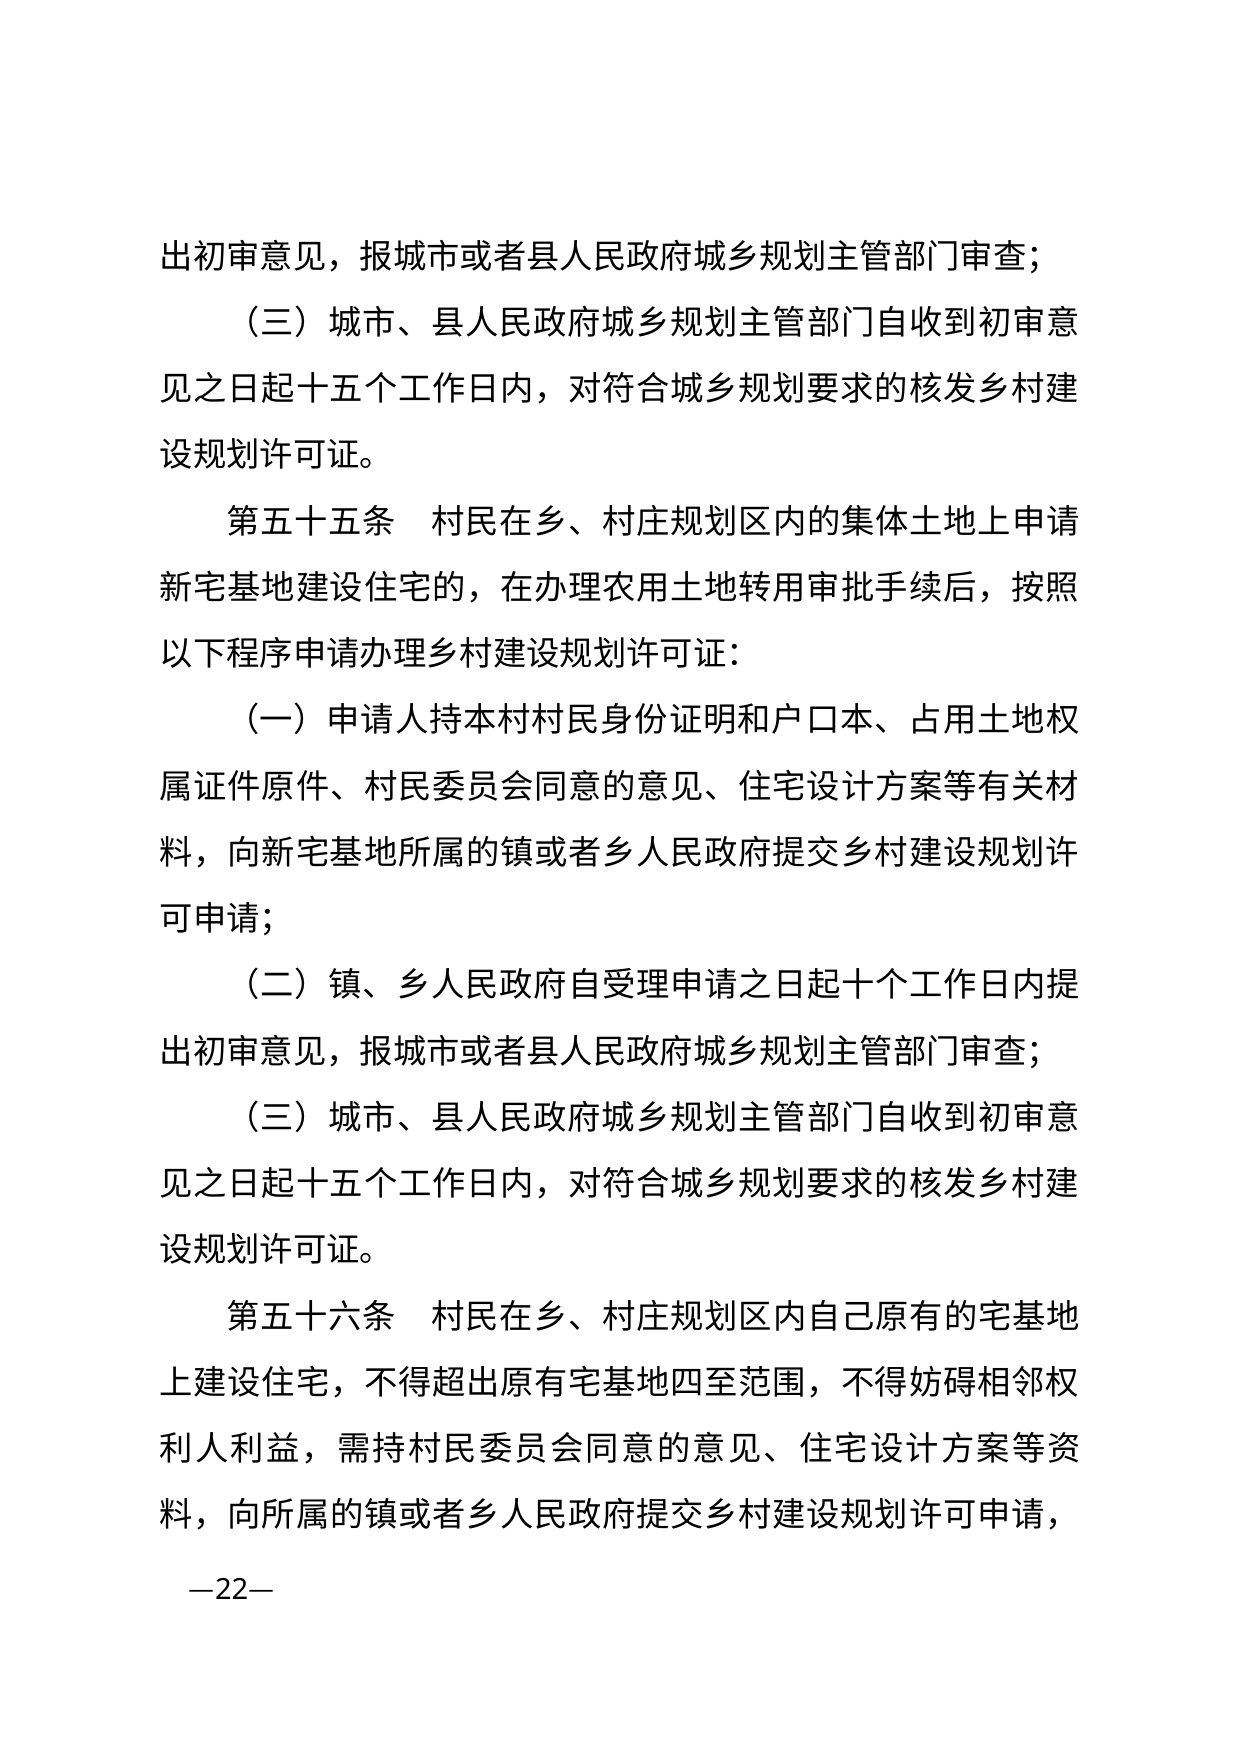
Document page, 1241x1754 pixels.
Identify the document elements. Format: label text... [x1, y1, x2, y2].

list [159, 1280, 1081, 1545]
list 第五十五条 村民在乡、村庄规划区内的集体土地上申请新宅基地建设住宅的，在办理农用土地转用审批手续后，按照以下程序申请办理乡村建设规划许可证： [159, 485, 1081, 684]
list （二）镇、乡人民政府自受理申请之日起十个工作日内提出初审意见，报城市或者县人民政府城乡规划主管部门审查； [159, 949, 1081, 1082]
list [159, 220, 1081, 287]
list （三）城市、县人民政府城乡规划主管部门自收到初审意见之日起十五个工作日内，对符合城乡规划要求的核发乡村建设规划许可证。 [159, 1082, 1081, 1280]
list 申请人持本村村民身份证明和户口本、占用土地权属证件原件、村民委员会同意的意见、住宅设计方案等有关材料，向新宅基地所属的镇或者乡人民政府提交乡村建设规划许可申请； [159, 684, 1081, 949]
list （三）城市、县人民政府城乡规划主管部门自收到初审意见之日起十五个工作日内，对符合城乡规划要求的核发乡村建设规划许可证。 [159, 287, 1081, 485]
